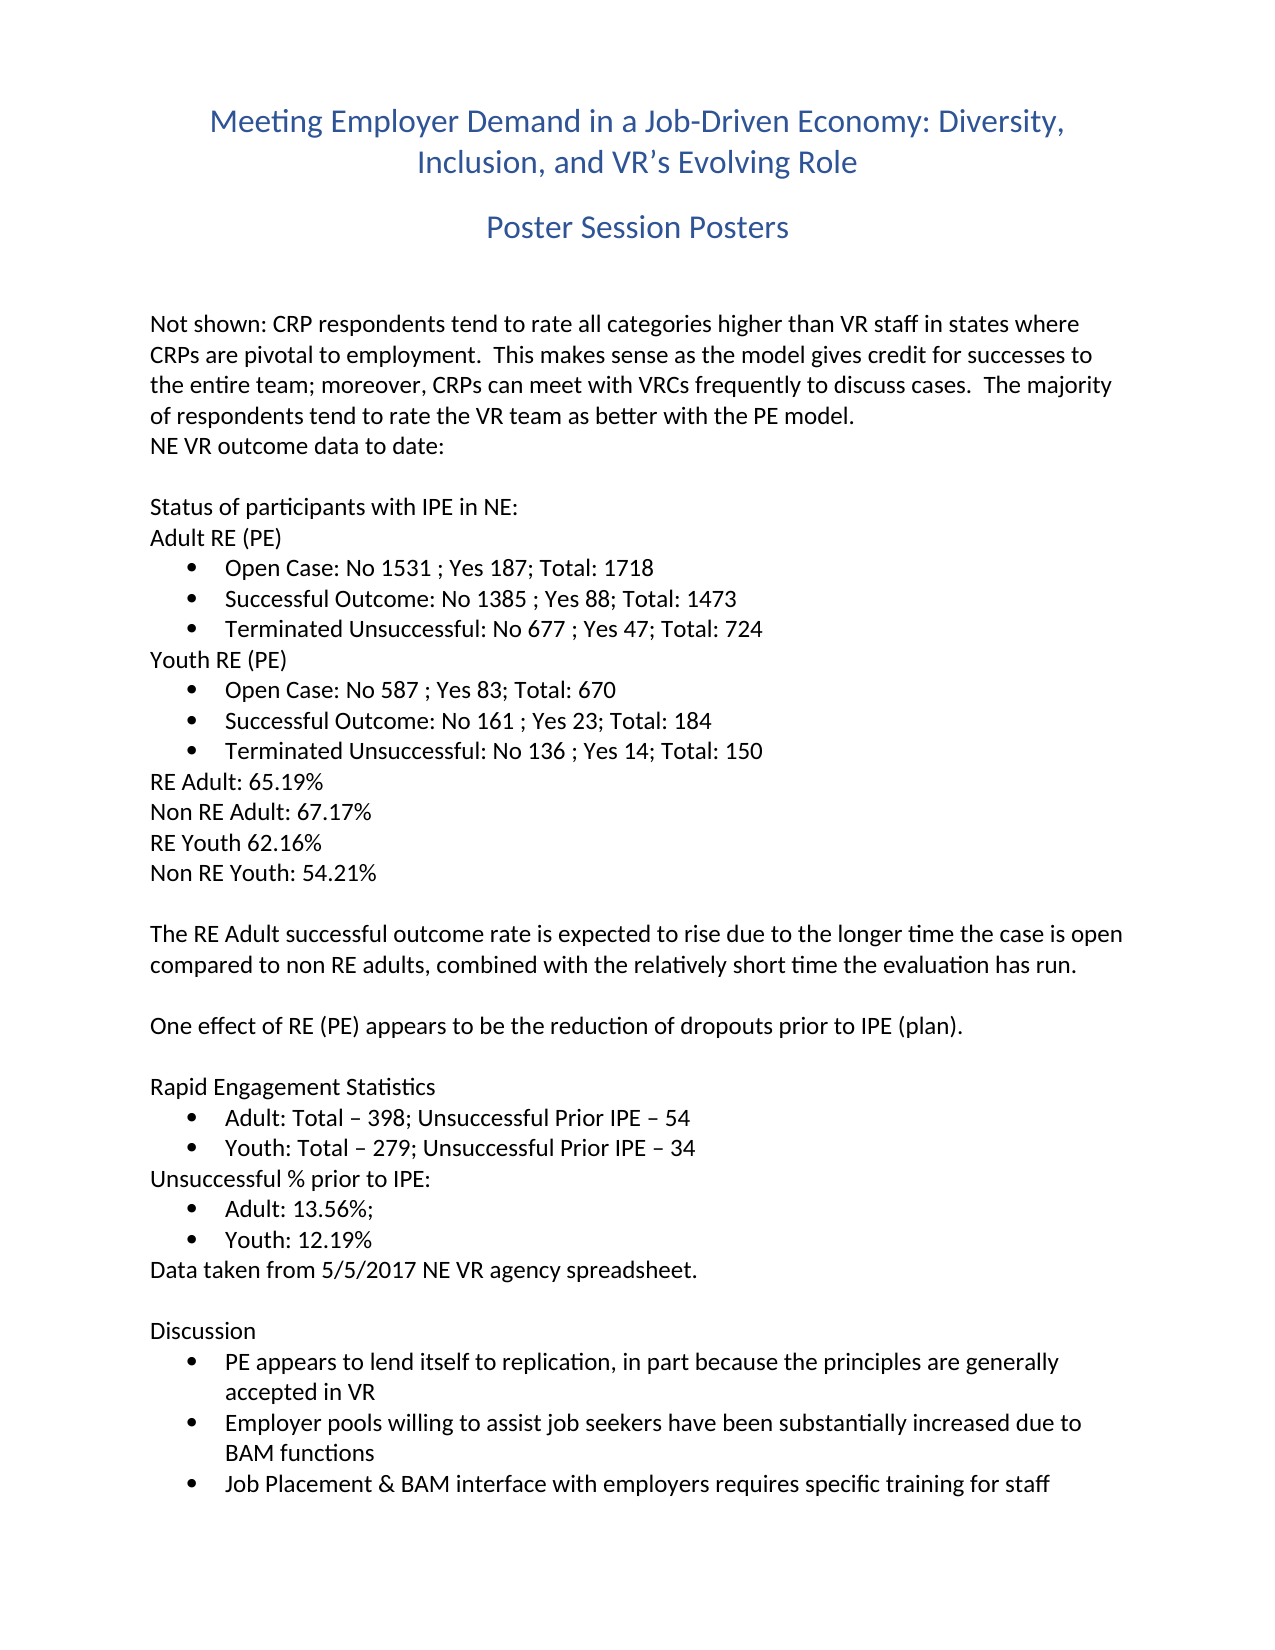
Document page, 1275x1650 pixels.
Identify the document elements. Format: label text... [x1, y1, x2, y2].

list Open Case: No 587 ; Yes 83; Total: 670 [187, 674, 1125, 705]
list Youth: Total – 279; Unsuccessful Prior IPE – 34 [187, 1132, 1125, 1163]
text Not shown: CRP respondents tend to rate all categories higher than VR staff in states where CRPs are pivotal to employment. This makes sense as the model gives credit for successes to the entire team; moreover, CRPs can meet with VRCs frequently to discuss cases. The majority of respondents tend to rate the VR team as better with the PE model. [150, 308, 1125, 430]
text RE Adult: 65.19% [150, 766, 1125, 797]
text Youth RE (PE) [150, 644, 1125, 674]
text One effect of RE (PE) appears to be the reduction of dropouts prior to IPE (plan). [150, 1010, 1125, 1041]
list Successful Outcome: No 1385 ; Yes 88; Total: 1473 [187, 583, 1125, 613]
text Non RE Youth: 54.21% [150, 858, 1125, 888]
list Employer pools willing to assist job seekers have been substantially increased due to BAM functions [187, 1407, 1125, 1468]
text Status of participants with IPE in NE: [150, 491, 1125, 522]
list Terminated Unsuccessful: No 136 ; Yes 14; Total: 150 [187, 736, 1125, 766]
list Adult: Total – 398; Unsuccessful Prior IPE – 54 [187, 1102, 1125, 1132]
list Open Case: No 1531 ; Yes 187; Total: 1718 [187, 552, 1125, 583]
text The RE Adult successful outcome rate is expected to rise due to the longer time the case is open compared to non RE adults, combined with the relatively short time the evaluation has run. [150, 919, 1125, 980]
list Youth: 12.19% [187, 1224, 1125, 1254]
text Non RE Adult: 67.17% [150, 797, 1125, 827]
list Successful Outcome: No 161 ; Yes 23; Total: 184 [187, 705, 1125, 736]
list Adult: 13.56%; [187, 1193, 1125, 1224]
text Data taken from 5/5/2017 NE VR agency spreadsheet. [150, 1254, 1125, 1285]
text RE Youth 62.16% [150, 827, 1125, 858]
text Adult RE (PE) [150, 522, 1125, 552]
text Unsuccessful % prior to IPE: [150, 1163, 1125, 1193]
text Discussion [150, 1315, 1125, 1346]
list Job Placement & BAM interface with employers requires specific training for staff [187, 1468, 1125, 1498]
text NE VR outcome data to date: [150, 430, 1125, 461]
list Terminated Unsuccessful: No 677 ; Yes 47; Total: 724 [187, 613, 1125, 644]
list PE appears to lend itself to replication, in part because the principles are generally accepted in VR [187, 1346, 1125, 1407]
text Rapid Engagement Statistics [150, 1071, 1125, 1102]
